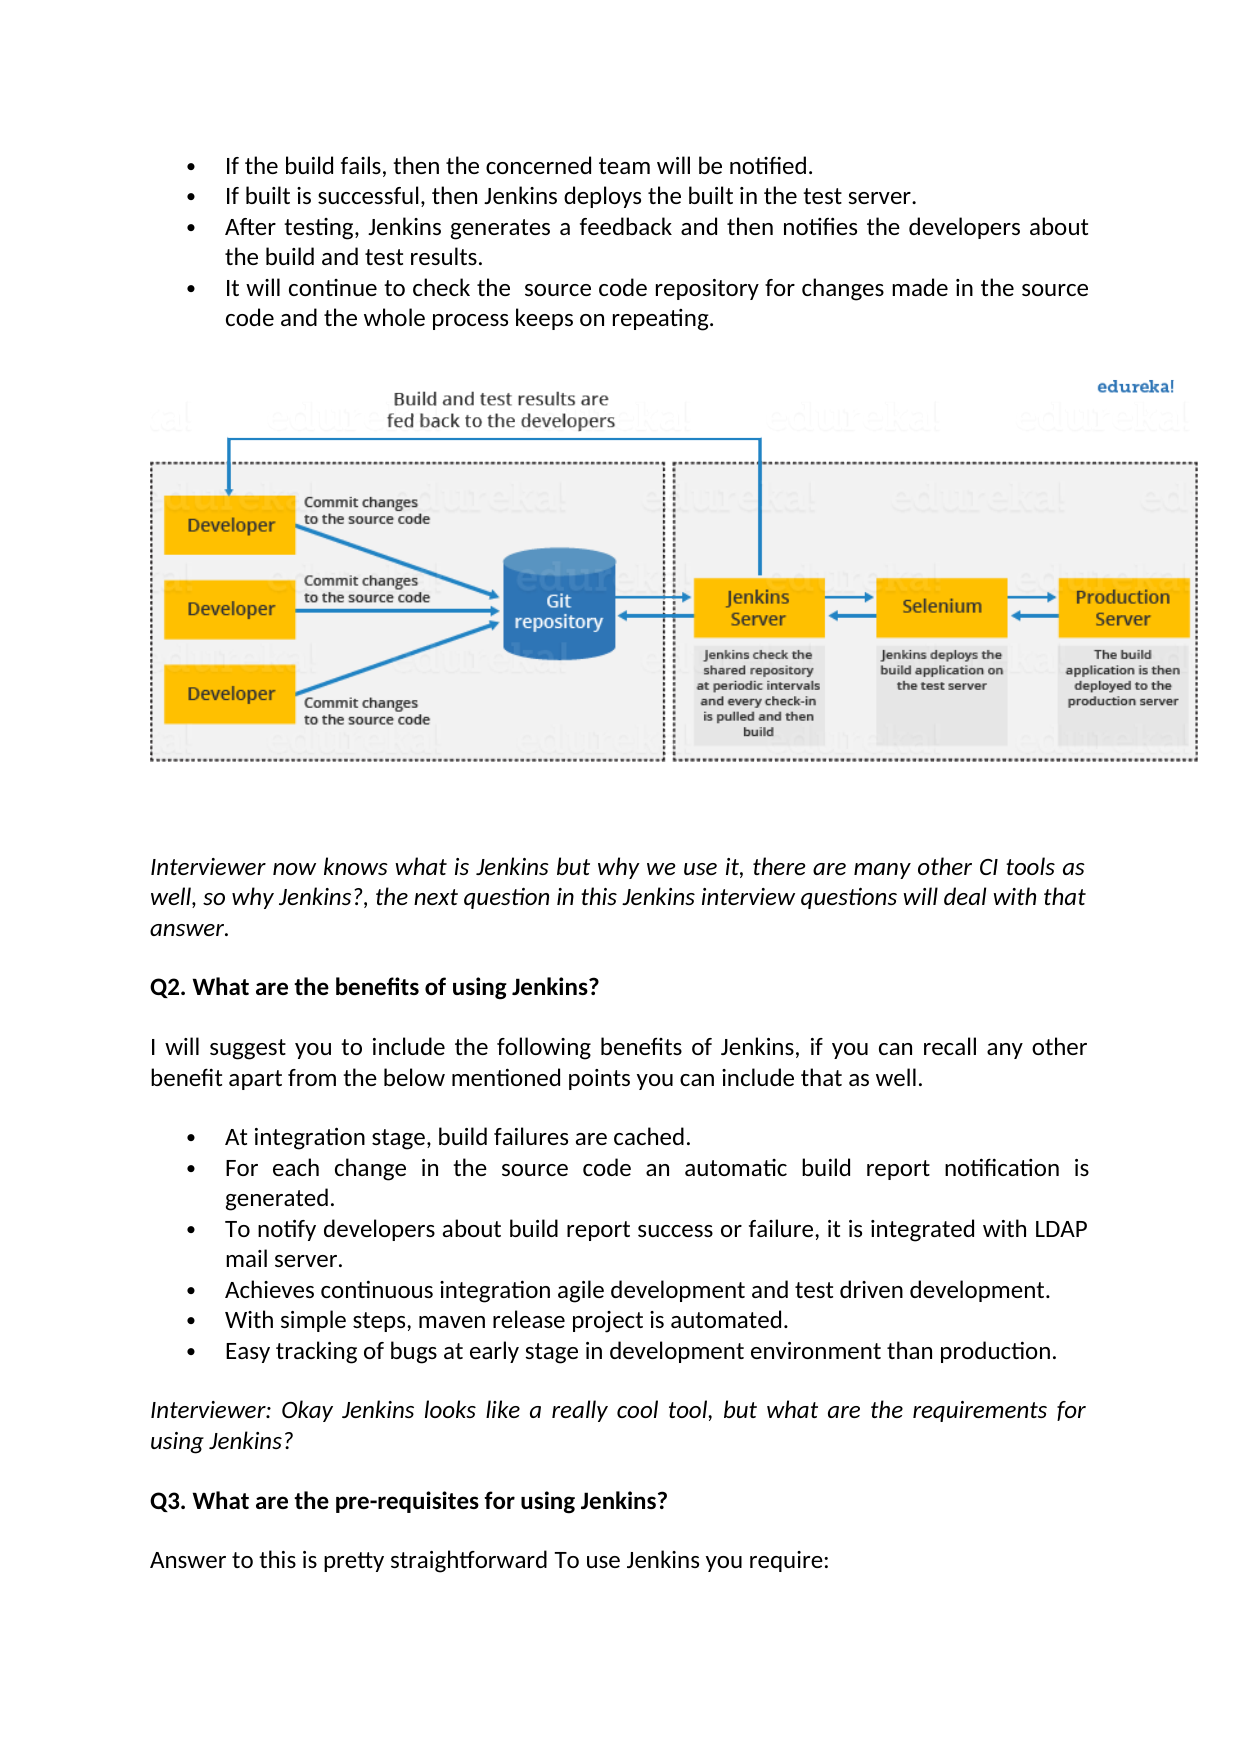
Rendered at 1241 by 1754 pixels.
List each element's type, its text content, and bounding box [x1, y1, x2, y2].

list After testing, Jenkins generates a feedback and then notifies the developers about the build and test results. [187, 211, 1090, 272]
list At integration stage, build failures are cached. [187, 1121, 1090, 1152]
list With simple steps, maven release project is automated. [187, 1304, 1090, 1335]
text I will suggest you to include the following benefits of Jenkins, if you can recall any other benefit apart from the below mentioned points you can include that as well. [150, 1031, 1090, 1092]
list If the build fails, then the concerned team will be notified. [187, 150, 1090, 181]
text Answer to this is pretty straightforward To use Jenkins you require: [150, 1544, 1090, 1575]
text Interviewer now knows what is Jenkins but why we use it, there are many other CI tools as well, so why Jenkins?, the next question in this Jenkins interview questions will deal with that answer. [150, 851, 1090, 942]
list Easy tracking of bugs at early stage in development environment than production. [187, 1335, 1090, 1366]
text Interviewer: Okay Jenkins looks like a really cool tool, but what are the requirements for using Jenkins? [150, 1395, 1090, 1456]
list If built is successful, then Jenkins deploys the built in the test server. [187, 181, 1090, 211]
list Achieves continuous integration agile development and test driven development. [187, 1274, 1090, 1304]
list For each change in the source code an automatic build report notification is generated. [187, 1152, 1090, 1213]
picture [150, 362, 1198, 762]
text Q2. What are the benefits of using Jenkins? [150, 971, 1090, 1002]
list To notify developers about build report success or failure, it is integrated with LDAP mail server. [187, 1213, 1090, 1274]
text Q3. What are the pre-requisites for using Jenkins? [150, 1485, 1090, 1515]
list It will continue to check the source code repository for changes made in the source code and the whole process keeps on repeating. [187, 272, 1090, 333]
